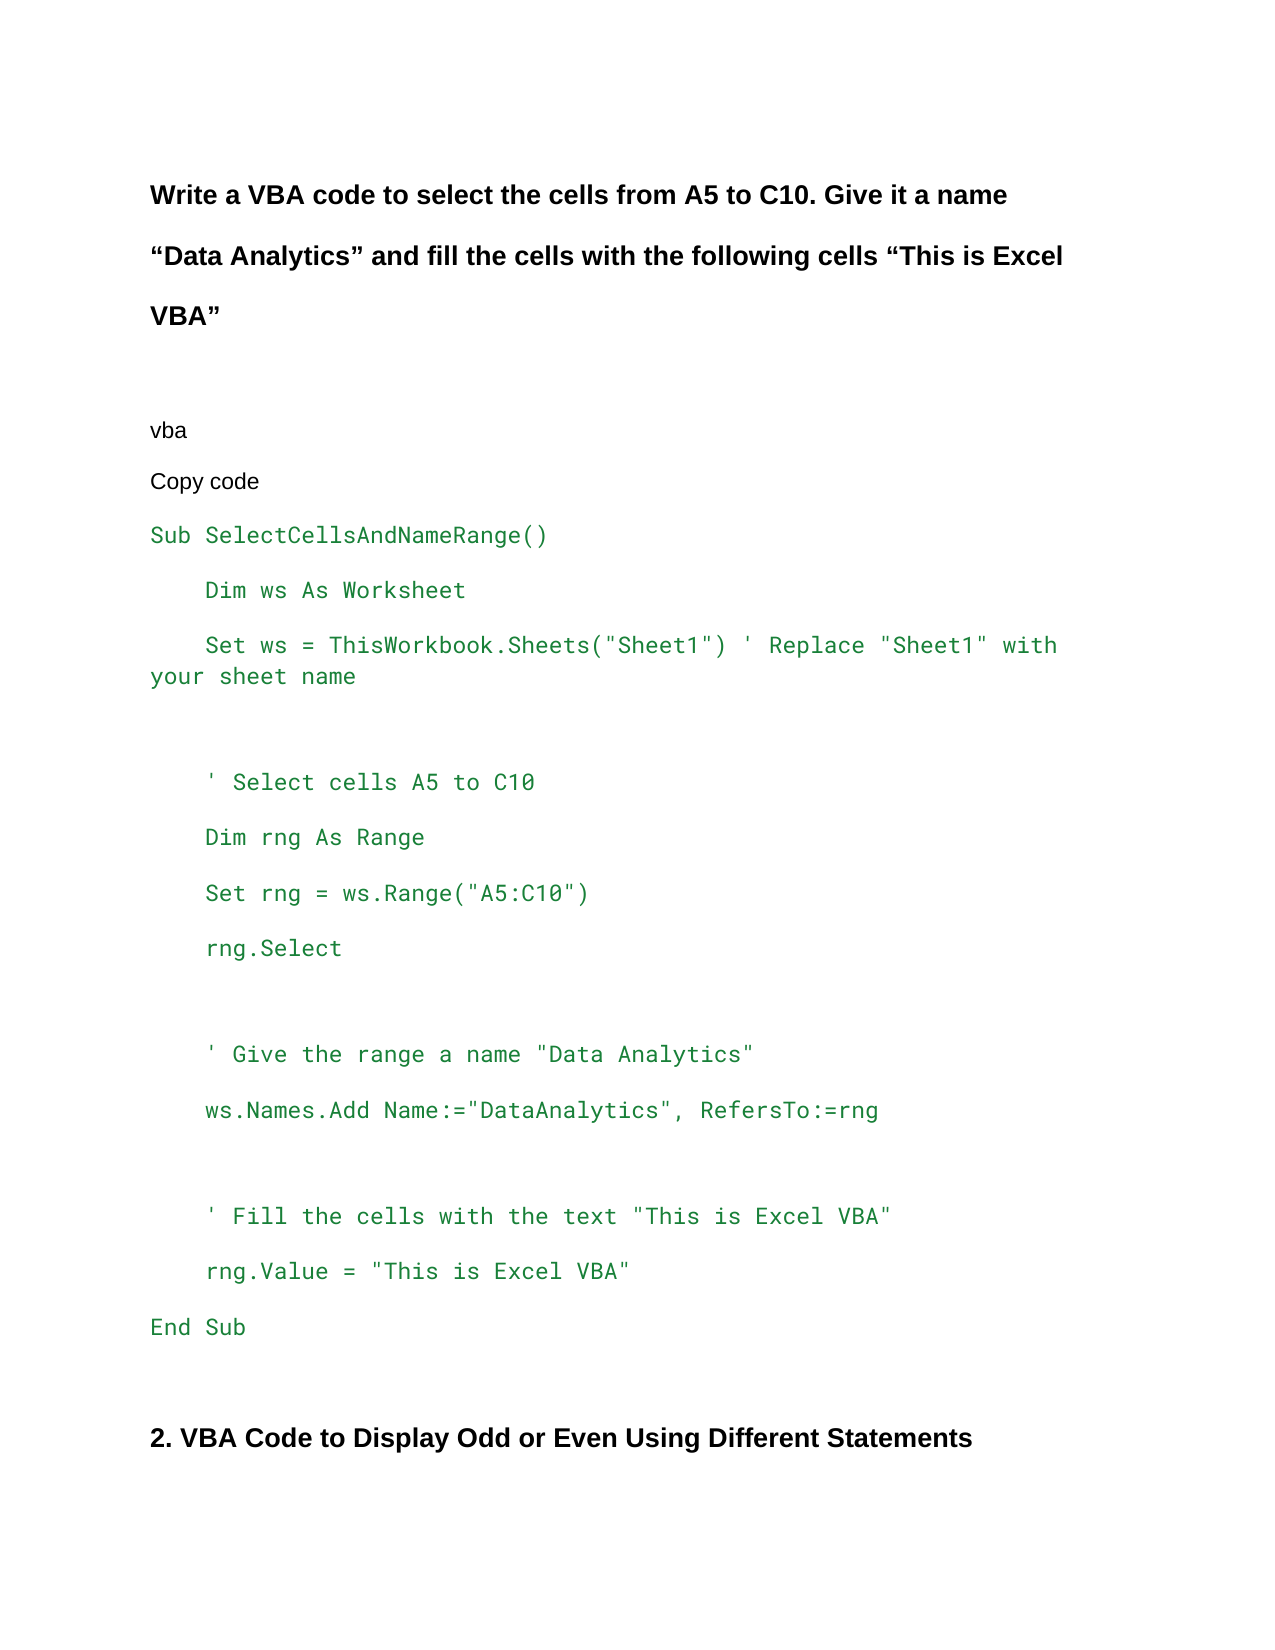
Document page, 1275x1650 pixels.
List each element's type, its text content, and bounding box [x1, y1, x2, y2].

text Set rng = ws.Range("A5:C10") [150, 877, 1125, 907]
text rng.Value = "This is Excel VBA" [150, 1256, 1125, 1286]
subtitle “Data Analytics” and fill the cells with the following cells “This is Excel [150, 239, 1125, 271]
text ' Give the range a name "Data Analytics" [150, 1039, 1125, 1069]
text Sub SelectCellsAndNameRange() [150, 519, 1125, 549]
text rng.Select [150, 932, 1125, 962]
text Set ws = ThisWorkbook.Sheets("Sheet1") ' Replace "Sheet1" with your sheet name [150, 630, 1125, 690]
text ' Select cells A5 to C10 [150, 767, 1125, 797]
text Dim ws As Worksheet [150, 574, 1125, 605]
text ws.Names.Add Name:="DataAnalytics", RefersTo:=rng [150, 1094, 1125, 1124]
subtitle Write a VBA code to select the cells from A5 to C10. Give it a name [150, 179, 1125, 210]
text End Sub [150, 1311, 1125, 1341]
subtitle VBA” [150, 300, 1125, 331]
subtitle 2. VBA Code to Display Odd or Even Using Different Statements [150, 1422, 1125, 1453]
text Dim rng As Range [150, 822, 1125, 852]
text vba [150, 417, 1125, 443]
text Copy code [150, 468, 1125, 494]
text ' Fill the cells with the text "This is Excel VBA" [150, 1201, 1125, 1231]
